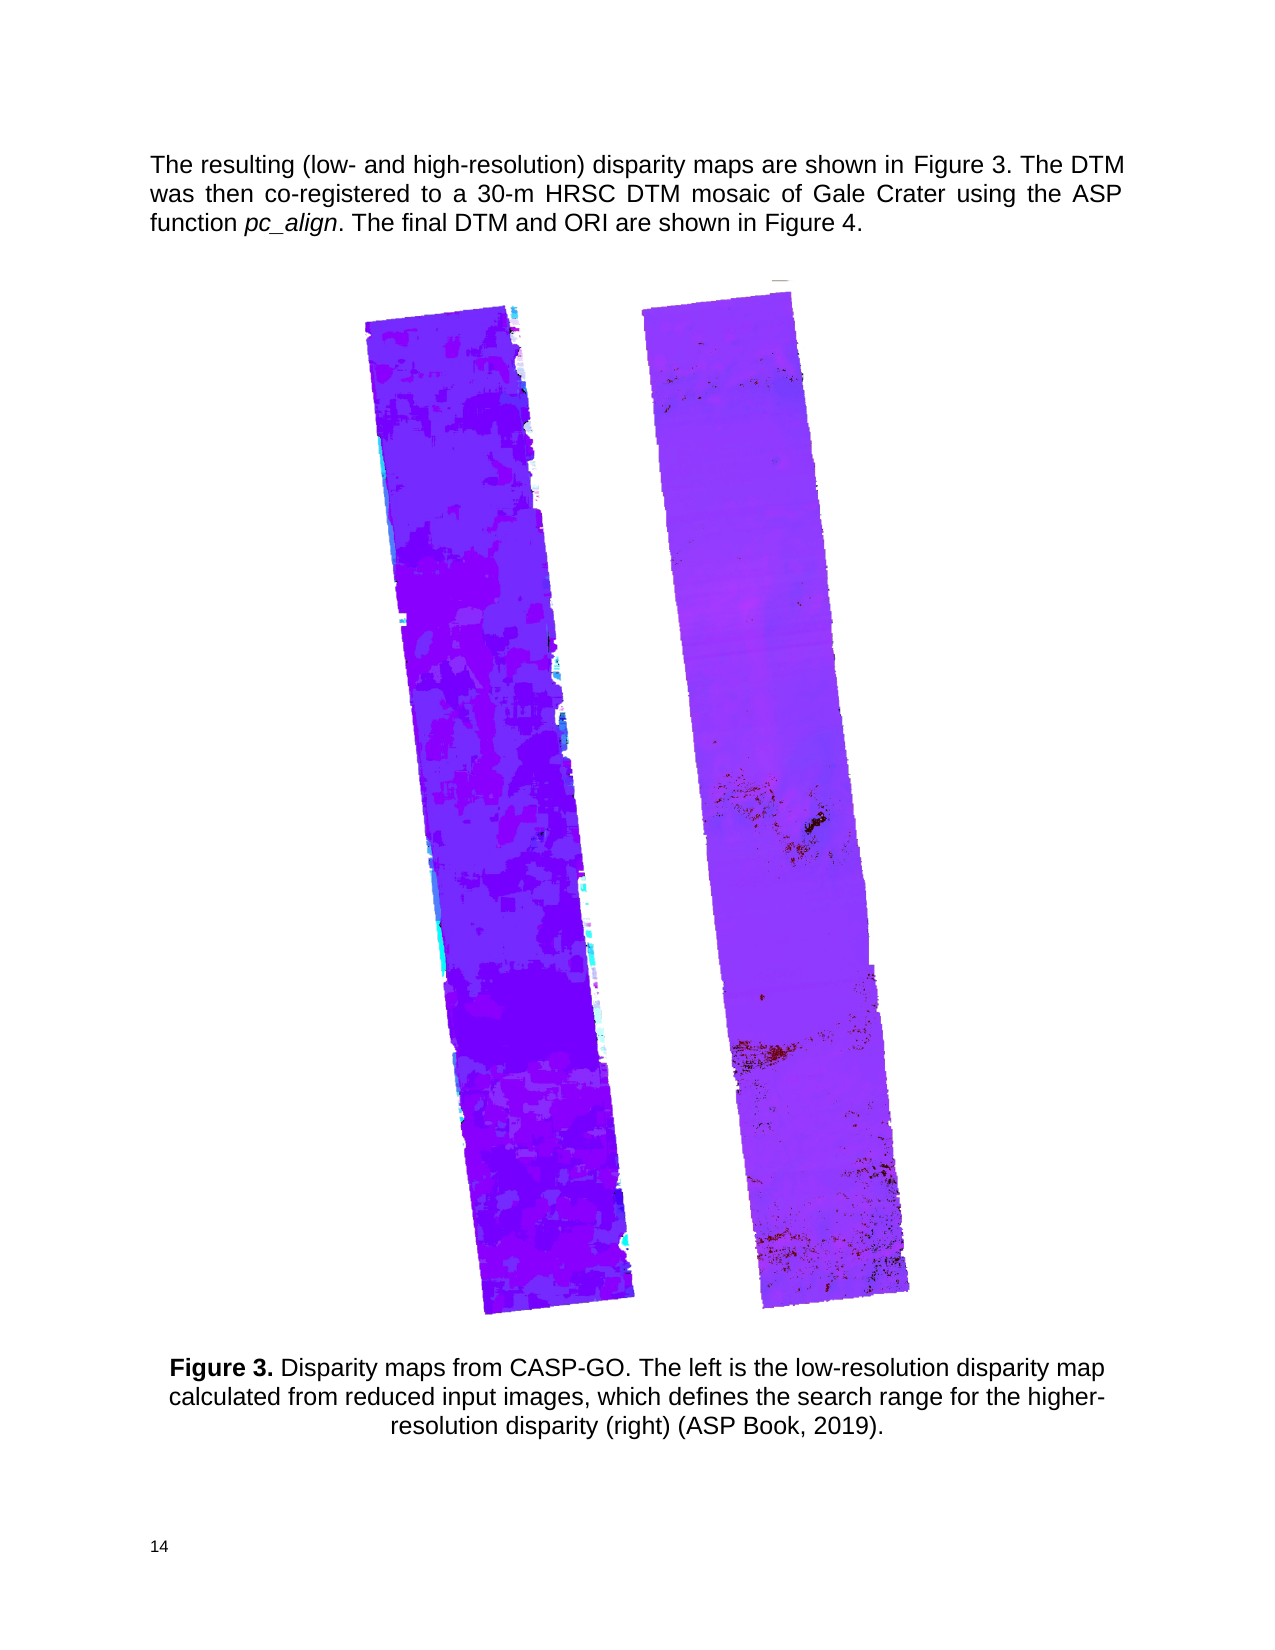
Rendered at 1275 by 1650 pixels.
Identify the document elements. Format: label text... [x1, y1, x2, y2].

picture [353, 265, 922, 1325]
text The resulting (low- and high-resolution) disparity maps are shown in Figure 3. The DTM was then co-registered to a 30-m HRSC DTM mosaic of Gale Crater using the ASP function pc_align. The final DTM and ORI are shown in Figure 4. [150, 150, 1125, 236]
text Figure 3. Disparity maps from CASP-GO. The left is the low-resolution disparity map calculated from reduced input images, which defines the search range for the higher-resolution disparity (right) (ASP Book, 2019). [150, 1353, 1125, 1440]
